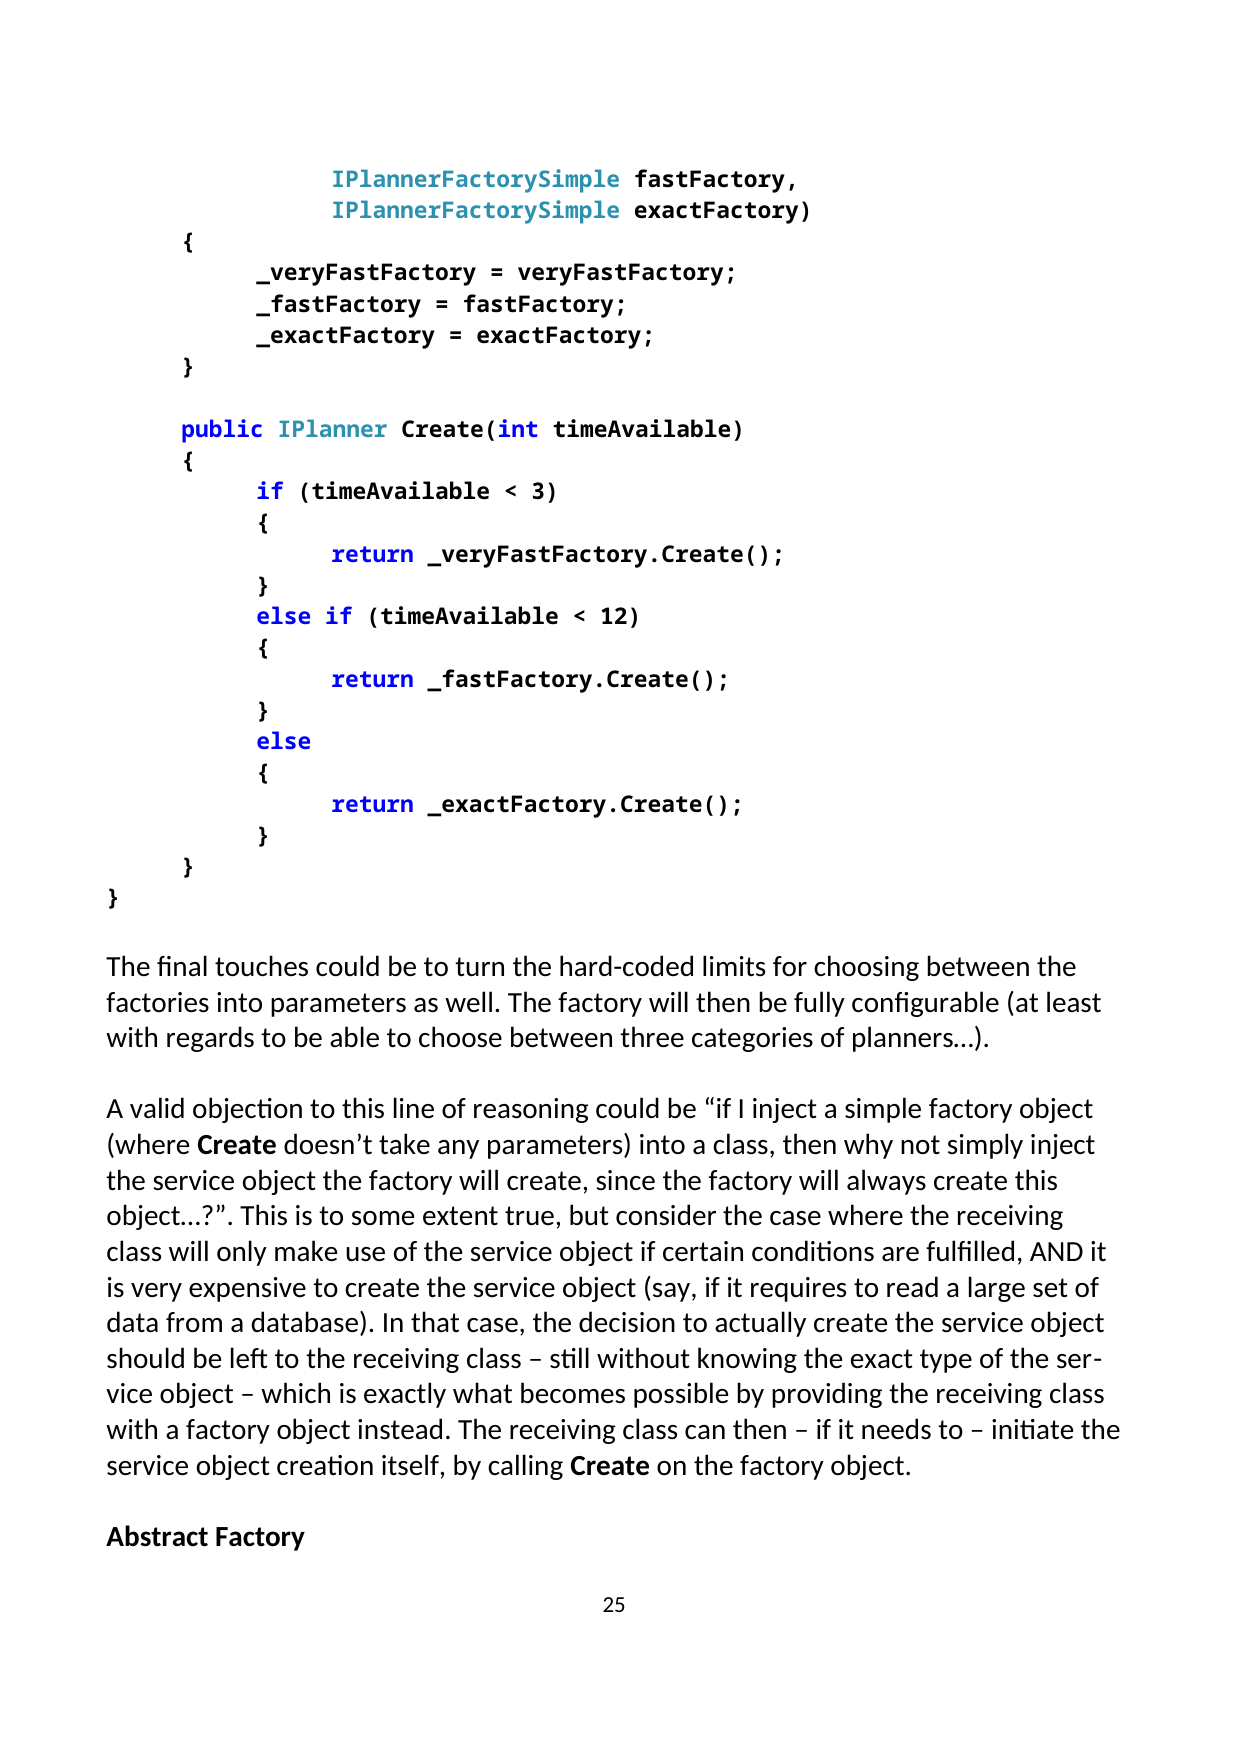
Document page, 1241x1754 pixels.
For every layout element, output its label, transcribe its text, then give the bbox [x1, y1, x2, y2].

text IPlannerFactorySimple exactFactory) [256, 194, 1121, 225]
text } [181, 569, 1121, 600]
text { [181, 506, 1121, 537]
text } [106, 850, 1121, 881]
text { [181, 631, 1121, 662]
text { [181, 756, 1121, 787]
text return _fastFactory.Create(); [256, 662, 1121, 694]
text return _exactFactory.Create(); [256, 787, 1121, 819]
text return _veryFastFactory.Create(); [256, 537, 1121, 569]
text { [106, 225, 1121, 256]
text A valid objection to this line of reasoning could be “if I inject a simple factory object (where Create doesn’t take any parameters) into a class, then why not simply inject the service object the factory will create, since the factory will always create this object…?”. This is to some extent true, but consider the case where the receiving class will only make use of the service object if certain conditions are fulfilled, AND it is very expensive to create the service object (say, if it requires to read a large set of data from a database). In that case, the decision to actually create the service object should be left to the receiving class – still without knowing the exact type of the service object – which is exactly what becomes possible by providing the receiving class with a factory object instead. The receiving class can then – if it needs to – initiate the service object creation itself, by calling Create on the factory object. [106, 1091, 1121, 1482]
text else if (timeAvailable < 12) [181, 600, 1121, 631]
text if (timeAvailable < 3) [181, 475, 1121, 506]
text } [106, 881, 1121, 912]
subtitle Abstract Factory [106, 1518, 1121, 1554]
text The final touches could be to turn the hard-coded limits for choosing between the factories into parameters as well. The factory will then be fully configurable (at least with regards to be able to choose between three categories of planners…). [106, 948, 1121, 1055]
text } [181, 819, 1121, 850]
text _fastFactory = fastFactory; [181, 287, 1121, 319]
text public IPlanner Create(int timeAvailable) [106, 412, 1121, 444]
text _veryFastFactory = veryFastFactory; [181, 256, 1121, 287]
text } [106, 350, 1121, 381]
text } [181, 694, 1121, 725]
text IPlannerFactorySimple fastFactory, [256, 162, 1121, 194]
text { [106, 444, 1121, 475]
text else [181, 725, 1121, 756]
text _exactFactory = exactFactory; [181, 319, 1121, 350]
